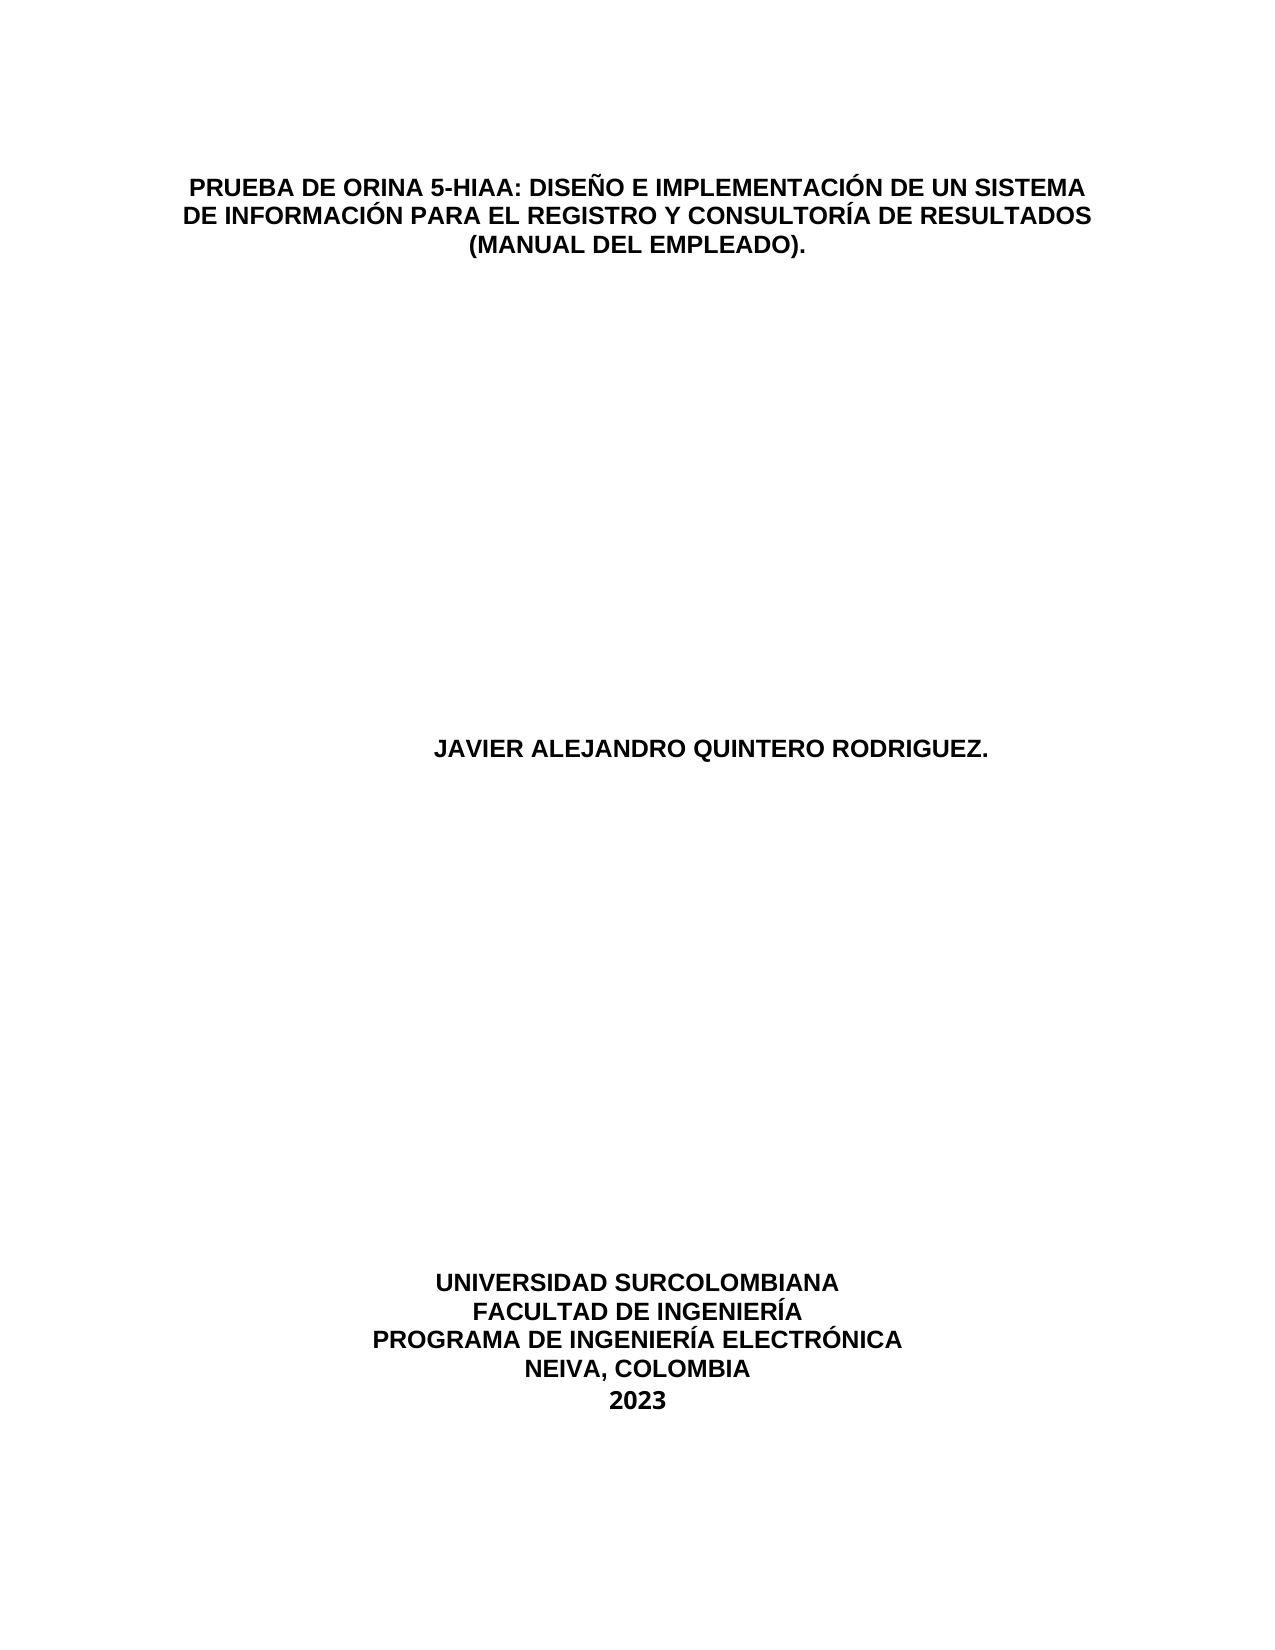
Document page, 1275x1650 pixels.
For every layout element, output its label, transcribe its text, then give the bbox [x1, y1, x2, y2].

text FACULTAD DE INGENIERÍA [177, 1296, 1098, 1325]
text UNIVERSIDAD SURCOLOMBIANA [177, 1268, 1098, 1296]
text PRUEBA DE ORINA 5-HIAA: DISEÑO E IMPLEMENTACIÓN DE UN SISTEMA DE INFORMACIÓN PARA EL REGISTRO Y CONSULTORÍA DE RESULTADOS (MANUAL DEL EMPLEADO). [177, 173, 1098, 259]
text NEIVA, COLOMBIA [177, 1354, 1098, 1383]
text 2023 [177, 1383, 1098, 1417]
text JAVIER ALEJANDRO QUINTERO RODRIGUEZ. [251, 733, 1098, 762]
text PROGRAMA DE INGENIERÍA ELECTRÓNICA [177, 1325, 1098, 1354]
